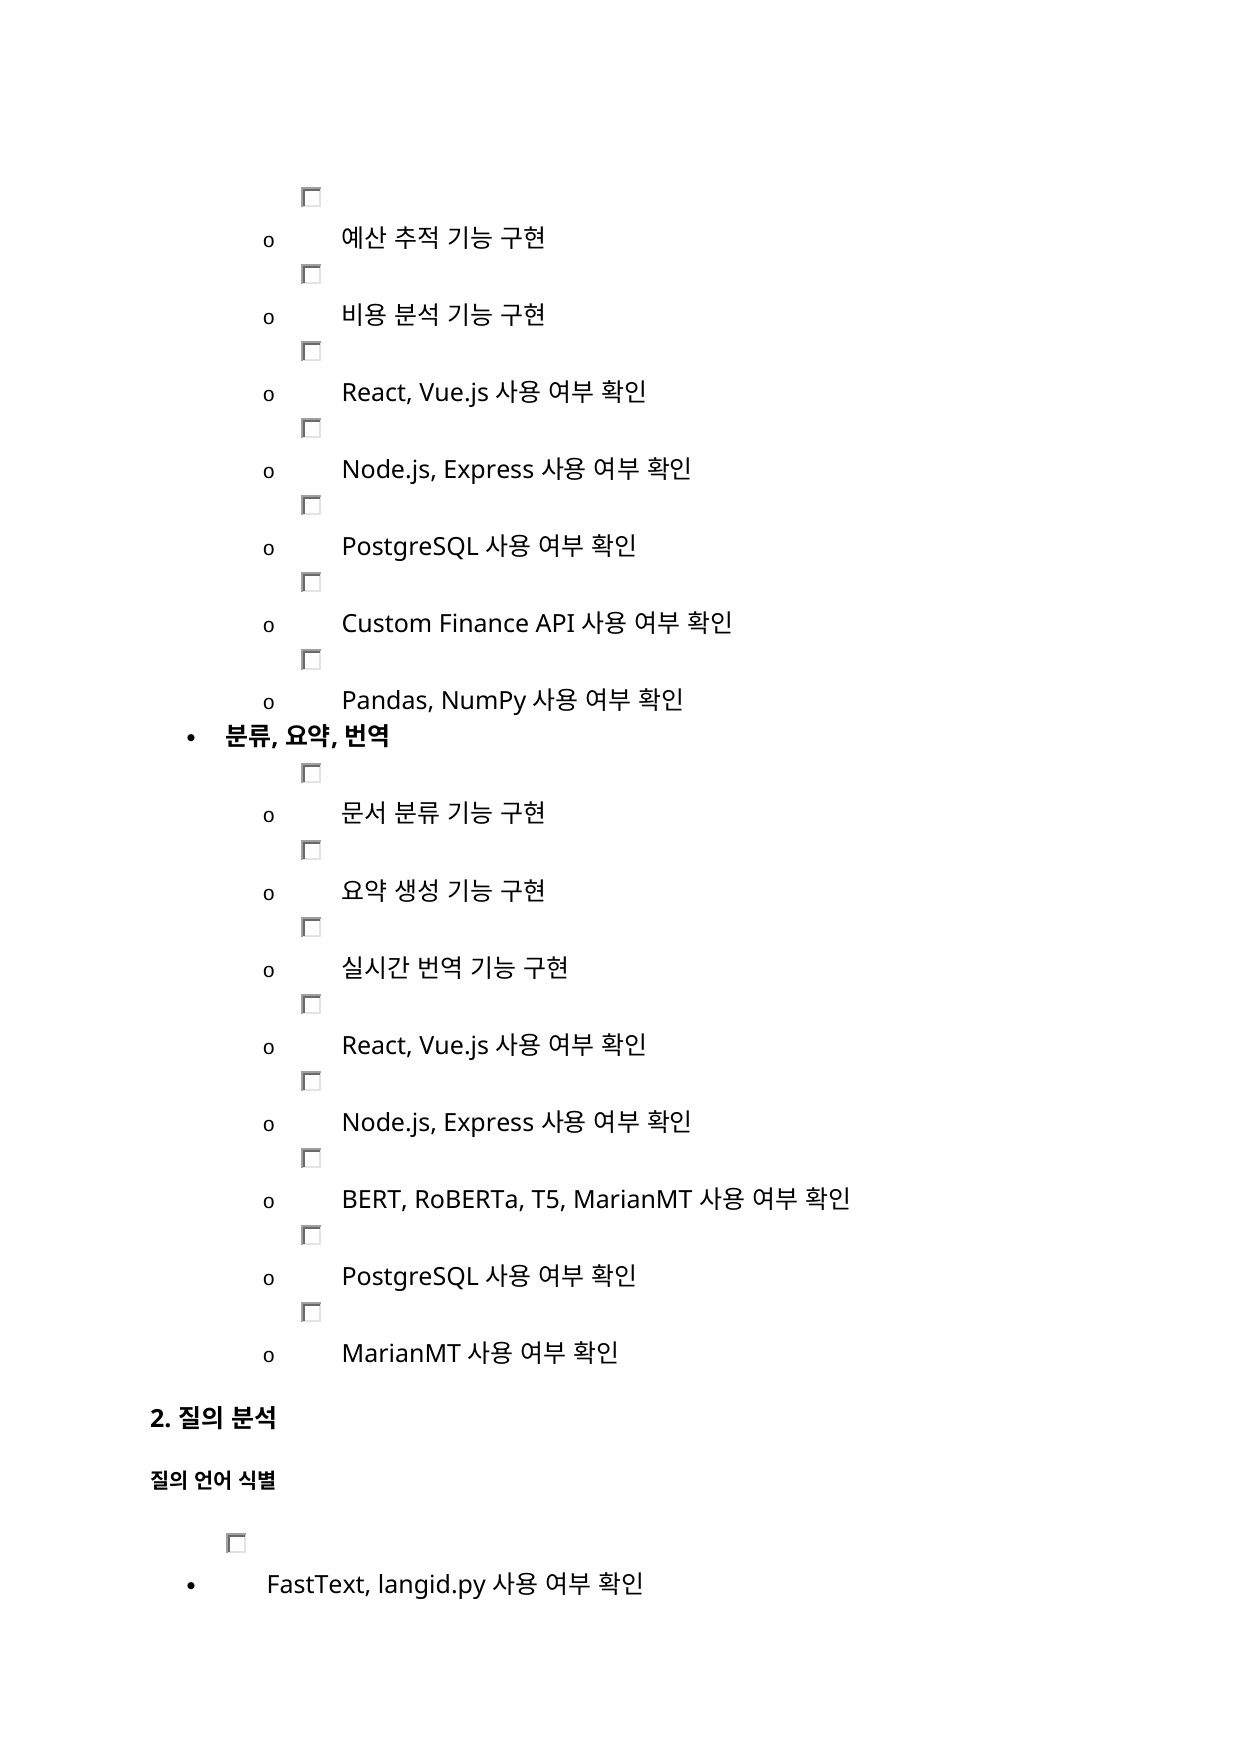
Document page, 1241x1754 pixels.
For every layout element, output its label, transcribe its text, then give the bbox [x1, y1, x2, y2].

list 요약 생성 기능 구현 [262, 830, 1090, 907]
list React, Vue.js 사용 여부 확인 [262, 331, 1090, 408]
list Node.js, Express 사용 여부 확인 [262, 1061, 1090, 1138]
list FastText, langid.py 사용 여부 확인 [187, 1524, 1090, 1601]
list PostgreSQL 사용 여부 확인 [262, 486, 1090, 563]
list Node.js, Express 사용 여부 확인 [262, 408, 1090, 486]
list MarianMT 사용 여부 확인 [262, 1293, 1090, 1370]
list 분류, 요약, 번역 [187, 717, 1090, 753]
list Custom Finance API 사용 여부 확인 [262, 563, 1090, 640]
list 문서 분류 기능 구현 [262, 753, 1090, 830]
list 비용 분석 기능 구현 [262, 254, 1090, 331]
list BERT, RoBERTa, T5, MarianMT 사용 여부 확인 [262, 1138, 1090, 1216]
text 2. 질의 분석 [150, 1399, 1090, 1435]
list PostgreSQL 사용 여부 확인 [262, 1216, 1090, 1293]
list 실시간 번역 기능 구현 [262, 907, 1090, 984]
text 질의 언어 식별 [150, 1464, 1090, 1494]
list Pandas, NumPy 사용 여부 확인 [262, 640, 1090, 717]
list React, Vue.js 사용 여부 확인 [262, 984, 1090, 1061]
list 예산 추적 기능 구현 [262, 177, 1090, 254]
